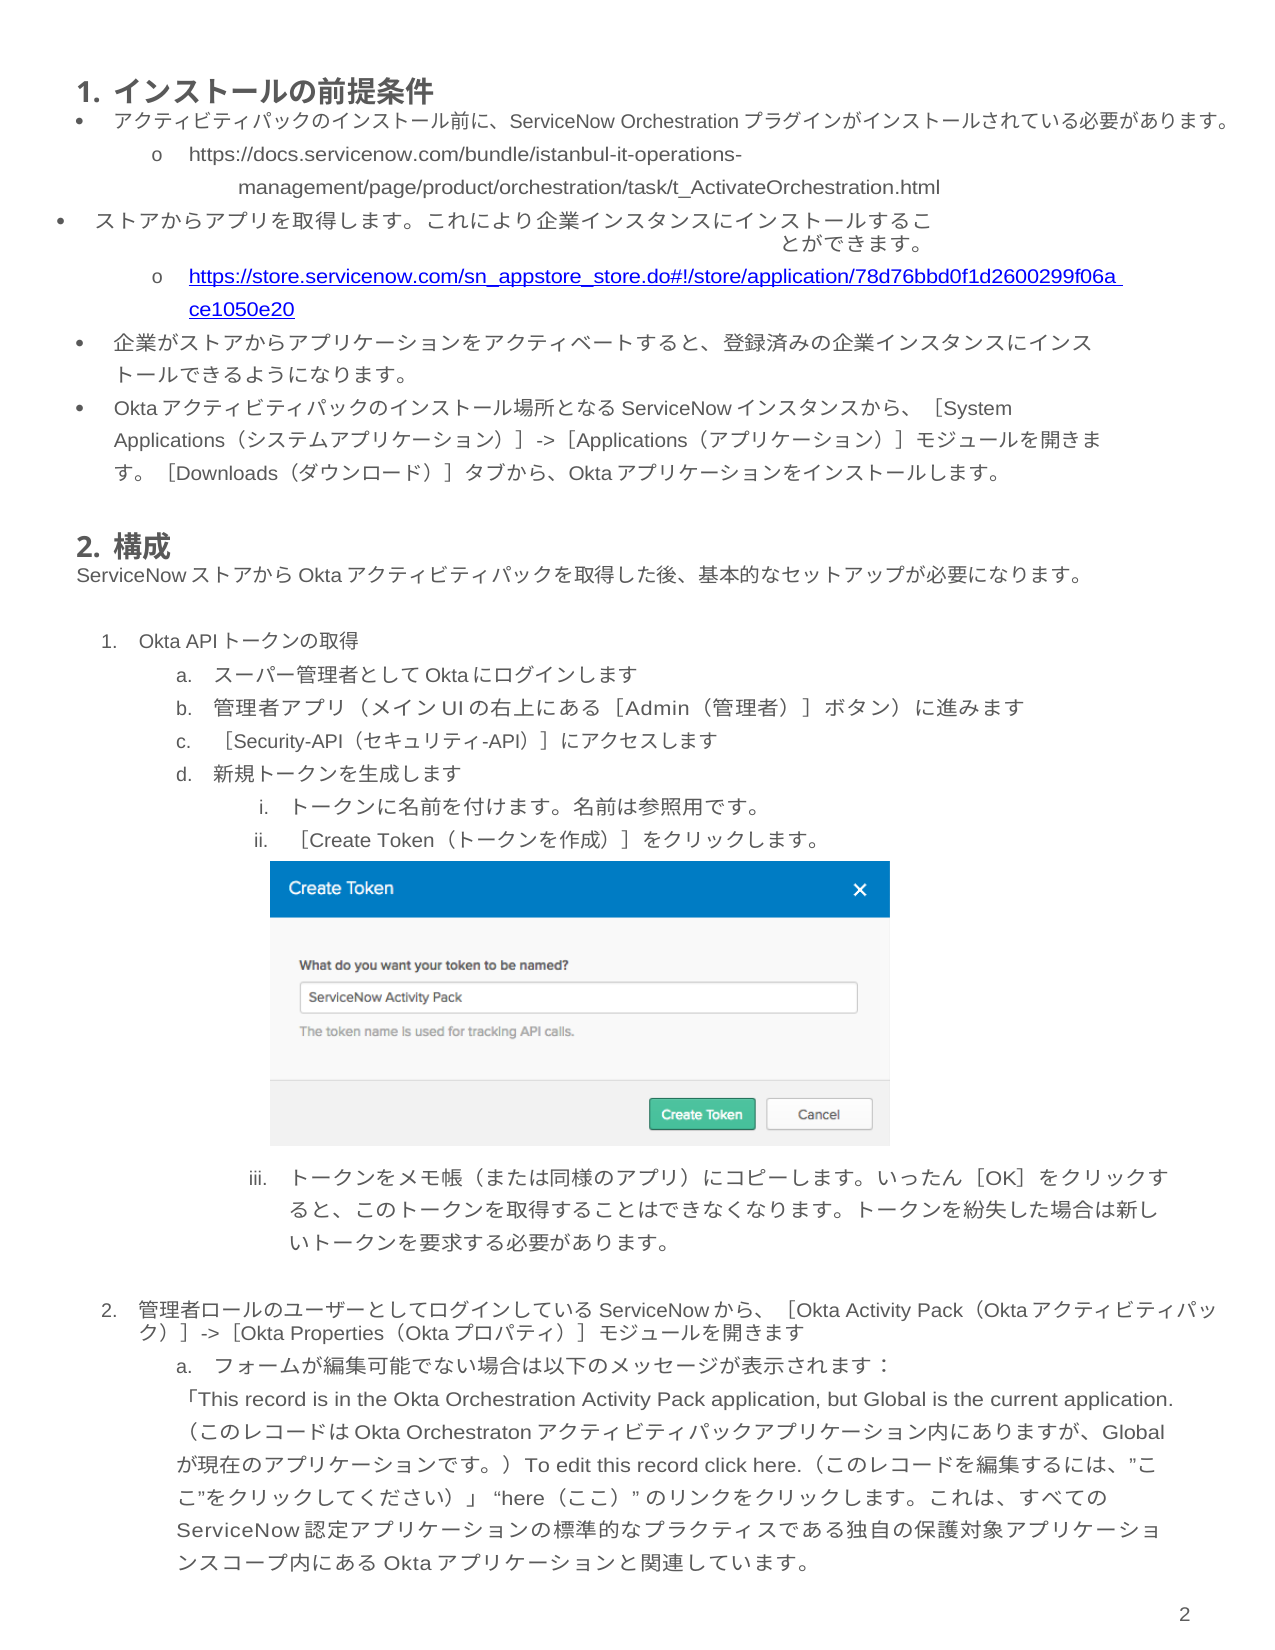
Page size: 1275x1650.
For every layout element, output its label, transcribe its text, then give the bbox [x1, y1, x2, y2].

list https://docs.servicenow.com/bundle/istanbul-it-operations- [151, 143, 1229, 167]
subtitle インストールの前提条件 [76, 74, 1229, 109]
text 「This record is in the Okta Orchestration Activity Pack application, but Global is the current application.（このレコードはOkta Orchestratonアクティビティパックアプリケーション内にありますが、Globalが現在のアプリケーションです。）To edit this record click here.（このレコードを編集するには、”ここ”をクリックしてください）」 “here（ここ）” のリンクをクリックします。これは、すべてのServiceNow認定アプリケーションの標準的なプラクティスである独自の保護対象アプリケーションスコープ内にあるOktaアプリケーションと関連しています。 [176, 1388, 1184, 1575]
list Oktaアクティビティパックのインストール場所となるServiceNowインスタンスから、［System Applications（システムアプリケーション）］->［Applications（アプリケーション）］モジュールを開きます。［Downloads（ダウンロード）］タブから、Oktaアプリケーションをインストールします。 [76, 396, 1112, 484]
list https://store.servicenow.com/sn_appstore_store.do#!/store/application/78d76bbd0f1d2600299f06a ce1050e20 [151, 265, 1179, 320]
picture [270, 861, 890, 1146]
text ServiceNowストアからOktaアクティビティパックを取得した後、基本的なセットアップが必要になります。 [76, 565, 1229, 587]
subtitle 構成 [76, 530, 1229, 565]
list 管理者アプリ（メインUIの右上にある［Admin（管理者）］ボタン）に進みます [176, 697, 1229, 719]
list アクティビティパックのインストール前に、ServiceNow Orchestrationプラグインがインストールされている必要があります。 [76, 109, 1229, 133]
list ［Create Token（トークンを作成）］をクリックします。 [254, 829, 1229, 852]
list 管理者ロールのユーザーとしてログインしているServiceNowから、［Okta Activity Pack（Oktaアクティビティパック）］->［Okta Properties（Oktaプロパティ）］モジュールを開きます [101, 1299, 1229, 1344]
list ストアからアプリを取得します。これにより企業インスタンスにインストールすることができます。 [52, 209, 933, 255]
list フォームが編集可能でない場合は以下のメッセージが表示されます： [176, 1355, 1229, 1377]
list Okta APIトークンの取得 [101, 630, 1229, 653]
list トークンに名前を付けます。名前は参照用です。 [259, 796, 1229, 819]
list 新規トークンを生成します [176, 763, 1229, 786]
list 企業がストアからアプリケーションをアクティベートすると、登録済みの企業インスタンスにインストールできるようになります。 [76, 332, 1096, 386]
text management/page/product/orchestration/task/t_ActivateOrchestration.html [52, 176, 941, 199]
list スーパー管理者としてOktaにログインします [176, 663, 1229, 686]
list ［Security-API（セキュリティ-API）］にアクセスします [176, 730, 1229, 752]
